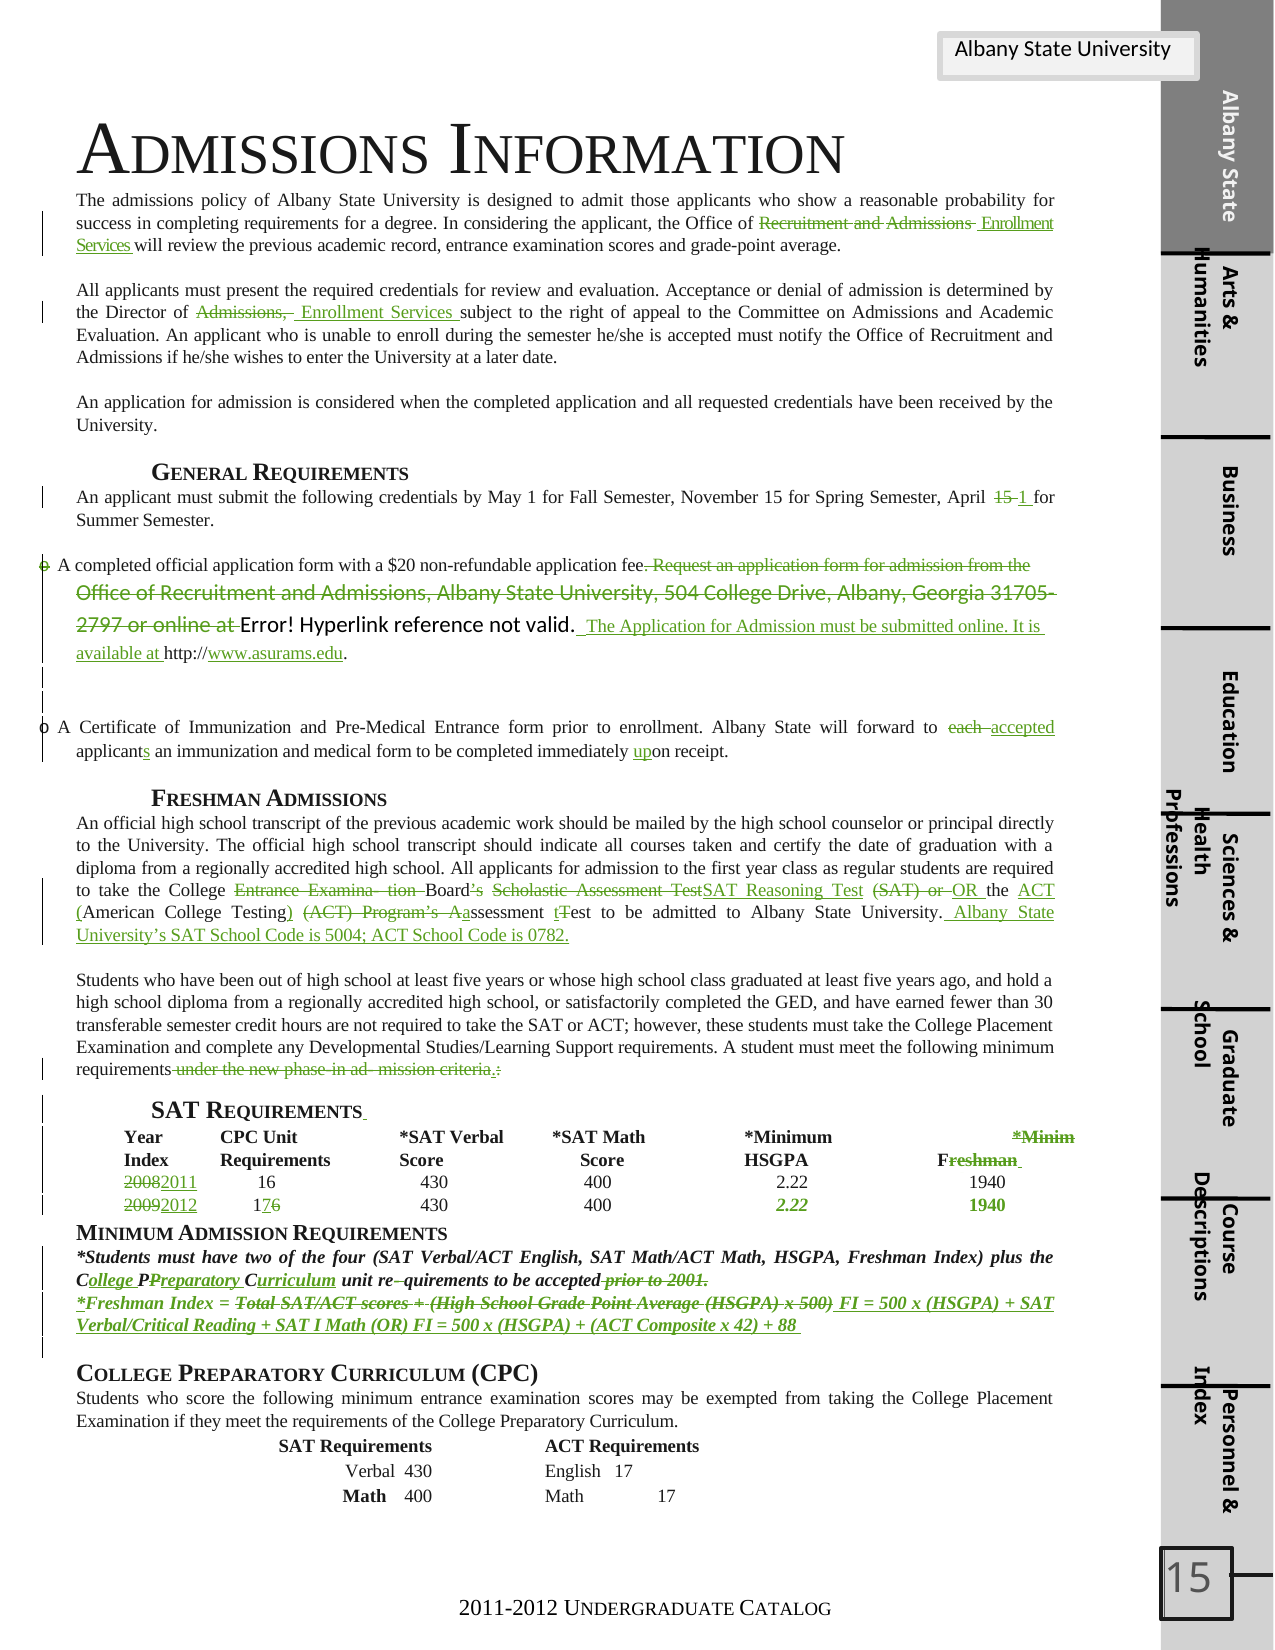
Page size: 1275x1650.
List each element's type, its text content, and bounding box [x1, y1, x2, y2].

table_cell 1940 [918, 1173, 1107, 1195]
text SAT Requirements ACT Requirements [223, 1435, 798, 1457]
table_cell 430 [379, 1195, 542, 1219]
text An official high school transcript of the previous academic work should be mailed by the high school counselor or principal directly to the University. The official high school transcript should indicate all courses taken and certify the date of graduation with a diploma from a regionally accredited high school. All applicants for admission to the first year class as regular students are required to take the College Board the American College Testing ssessment est to be admitted to Albany State University. [76, 812, 1055, 945]
table_cell [106, 1195, 200, 1219]
text Verbal 430 English 17 [223, 1460, 798, 1481]
table_cell 1 [200, 1195, 379, 1219]
text An application for admission is considered when the completed application and all requested credentials have been received by the University. [76, 391, 1055, 435]
table_cell 400 [542, 1195, 726, 1219]
table_cell 430 [379, 1173, 542, 1195]
text ADMISSIONS INFORMATION [76, 103, 1149, 189]
table_header *SAT Math [542, 1124, 726, 1150]
text Students who have been out of high school at least five years or whose high school class graduated at least five years ago, and hold a high school diploma from a regionally accredited high school, or satisfactorily completed the GED, and have earned fewer than 30 transferable semester credit hours are not required to take the SAT or ACT; however, these students must take the College Placement Examination and complete any Developmental Studies/Learning Support requirements. A student must meet the following minimum requirements [76, 969, 1055, 1080]
table_cell 400 [542, 1173, 726, 1195]
list A Certificate of Immunization and Pre-Medical Entrance form prior to enrollment. Albany State will forward to applicant an immunization and medical form to be completed immediately on receipt. [43, 716, 1055, 762]
table_header *Minimum [726, 1124, 918, 1150]
list Error! Hyperlink reference not valid.http://. [76, 578, 1058, 663]
list A completed official application form with a $20 non-refundable application fee [43, 554, 1055, 577]
subtitle SAT REQUIREMENTS [76, 1095, 1158, 1123]
text Students who score the following minimum entrance examination scores may be exempted from taking the College Placement Examination if they meet the requirements of the College Preparatory Curriculum. [76, 1387, 1055, 1431]
table_cell 2.22 [726, 1195, 918, 1219]
text *Students must have two of the four (SAT Verbal/ACT English, SAT Math/ACT Math, HSGPA, Freshman Index) plus the CPC unit requirements to be accepted [76, 1246, 1054, 1290]
table_cell Score [379, 1150, 542, 1172]
subtitle MINIMUM ADMISSION REQUIREMENTS [76, 1219, 1158, 1246]
text Math 400 Math 17 [223, 1484, 798, 1506]
subtitle COLLEGE PREPARATORY CURRICULUM (CPC) [76, 1358, 1158, 1387]
table_cell 1940 [918, 1195, 1079, 1219]
table_cell Requirements [200, 1150, 379, 1172]
table_cell [106, 1150, 200, 1172]
text An applicant must submit the following credentials by May 1 for Fall Semester, November 15 for Spring Semester, April for Summer Semester. [76, 486, 1055, 530]
table_cell 2.22 [726, 1173, 918, 1195]
list Freshman Index = [76, 1292, 1054, 1336]
table_header CPC Unit [200, 1124, 379, 1150]
table_cell Score [542, 1150, 726, 1172]
table_cell [918, 1150, 1079, 1172]
text The admissions policy of Albany State University is designed to admit those applicants who show a reasonable probability for success in completing requirements for a degree. In considering the applicant, the Office of will review the previous academic record, entrance examination scores and grade-point average. [76, 189, 1055, 256]
table_cell [106, 1173, 200, 1195]
table_cell HSGPA [726, 1150, 918, 1172]
text All applicants must present the required credentials for review and evaluation. Acceptance or denial of admission is determined by the Director of subject to the right of appeal to the Committee on Admissions and Academic Evaluation. An applicant who is unable to enroll during the semester he/she is accepted must notify the Office of Recruitment and Admissions if he/she wishes to enter the University at a later date. [76, 279, 1055, 368]
table_header *SAT Verbal [379, 1124, 542, 1150]
subtitle GENERAL REQUIREMENTS [76, 457, 1158, 486]
table_header Year [106, 1124, 200, 1150]
subtitle FRESHMAN ADMISSIONS [76, 783, 1158, 812]
table_header [918, 1124, 1079, 1150]
table_cell 16 [200, 1173, 379, 1195]
